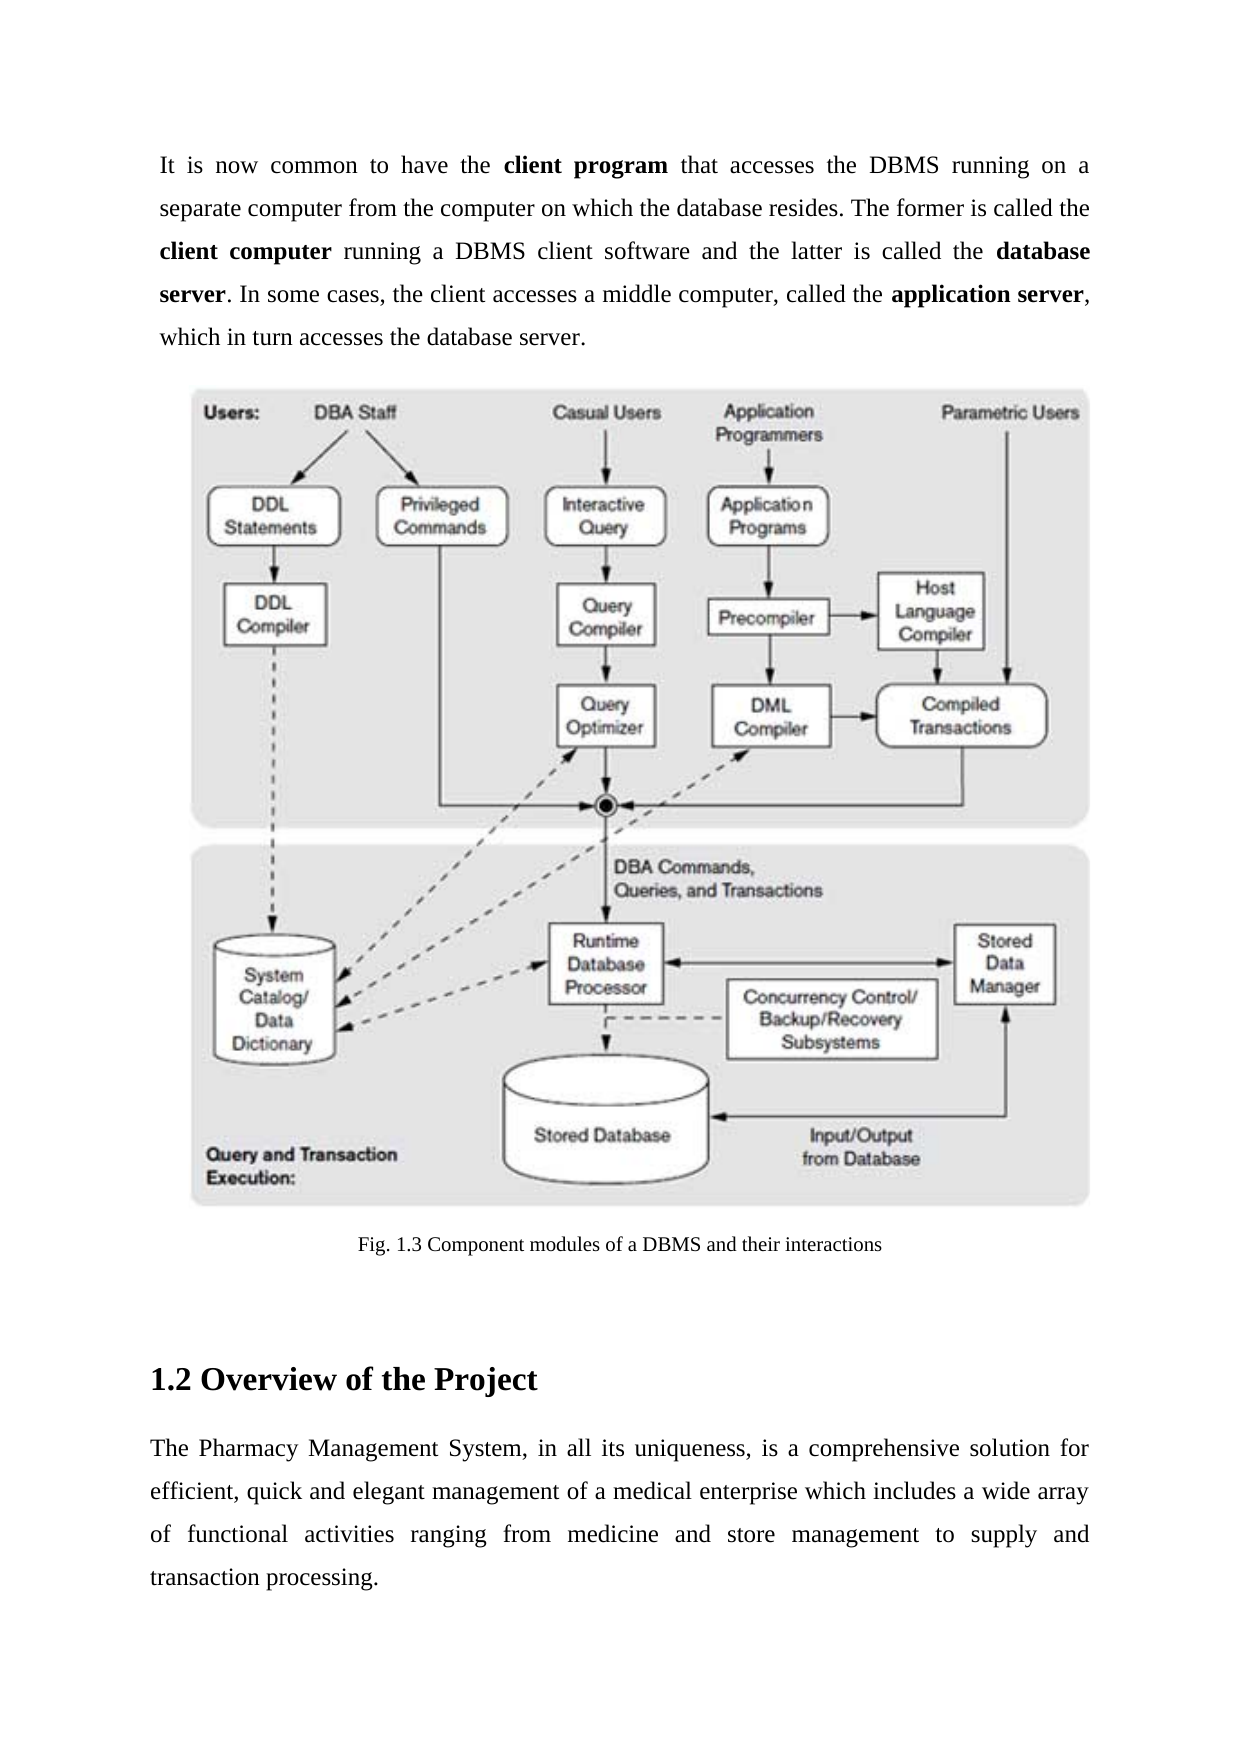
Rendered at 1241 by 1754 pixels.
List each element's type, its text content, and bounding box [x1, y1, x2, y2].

list The Pharmacy Management System, in all its uniqueness, is a comprehensive solution for efficient, quick and elegant management of a medical enterprise which includes a wide array of functional activities ranging from medicine and store management to supply and transaction processing. [150, 1433, 1090, 1591]
text 1.2 Overview of the Project [150, 1359, 1090, 1397]
picture [188, 385, 1091, 1210]
text Fig. 1.3 Component modules of a DBMS and their interactions [150, 1232, 1090, 1256]
list It is now common to have the client program that accesses the DBMS running on a separate computer from the computer on which the database resides. The former is called the client computer running a DBMS client software and the latter is called the database server. In some cases, the client accesses a middle computer, called the application server, which in turn accesses the database server. [159, 150, 1090, 351]
